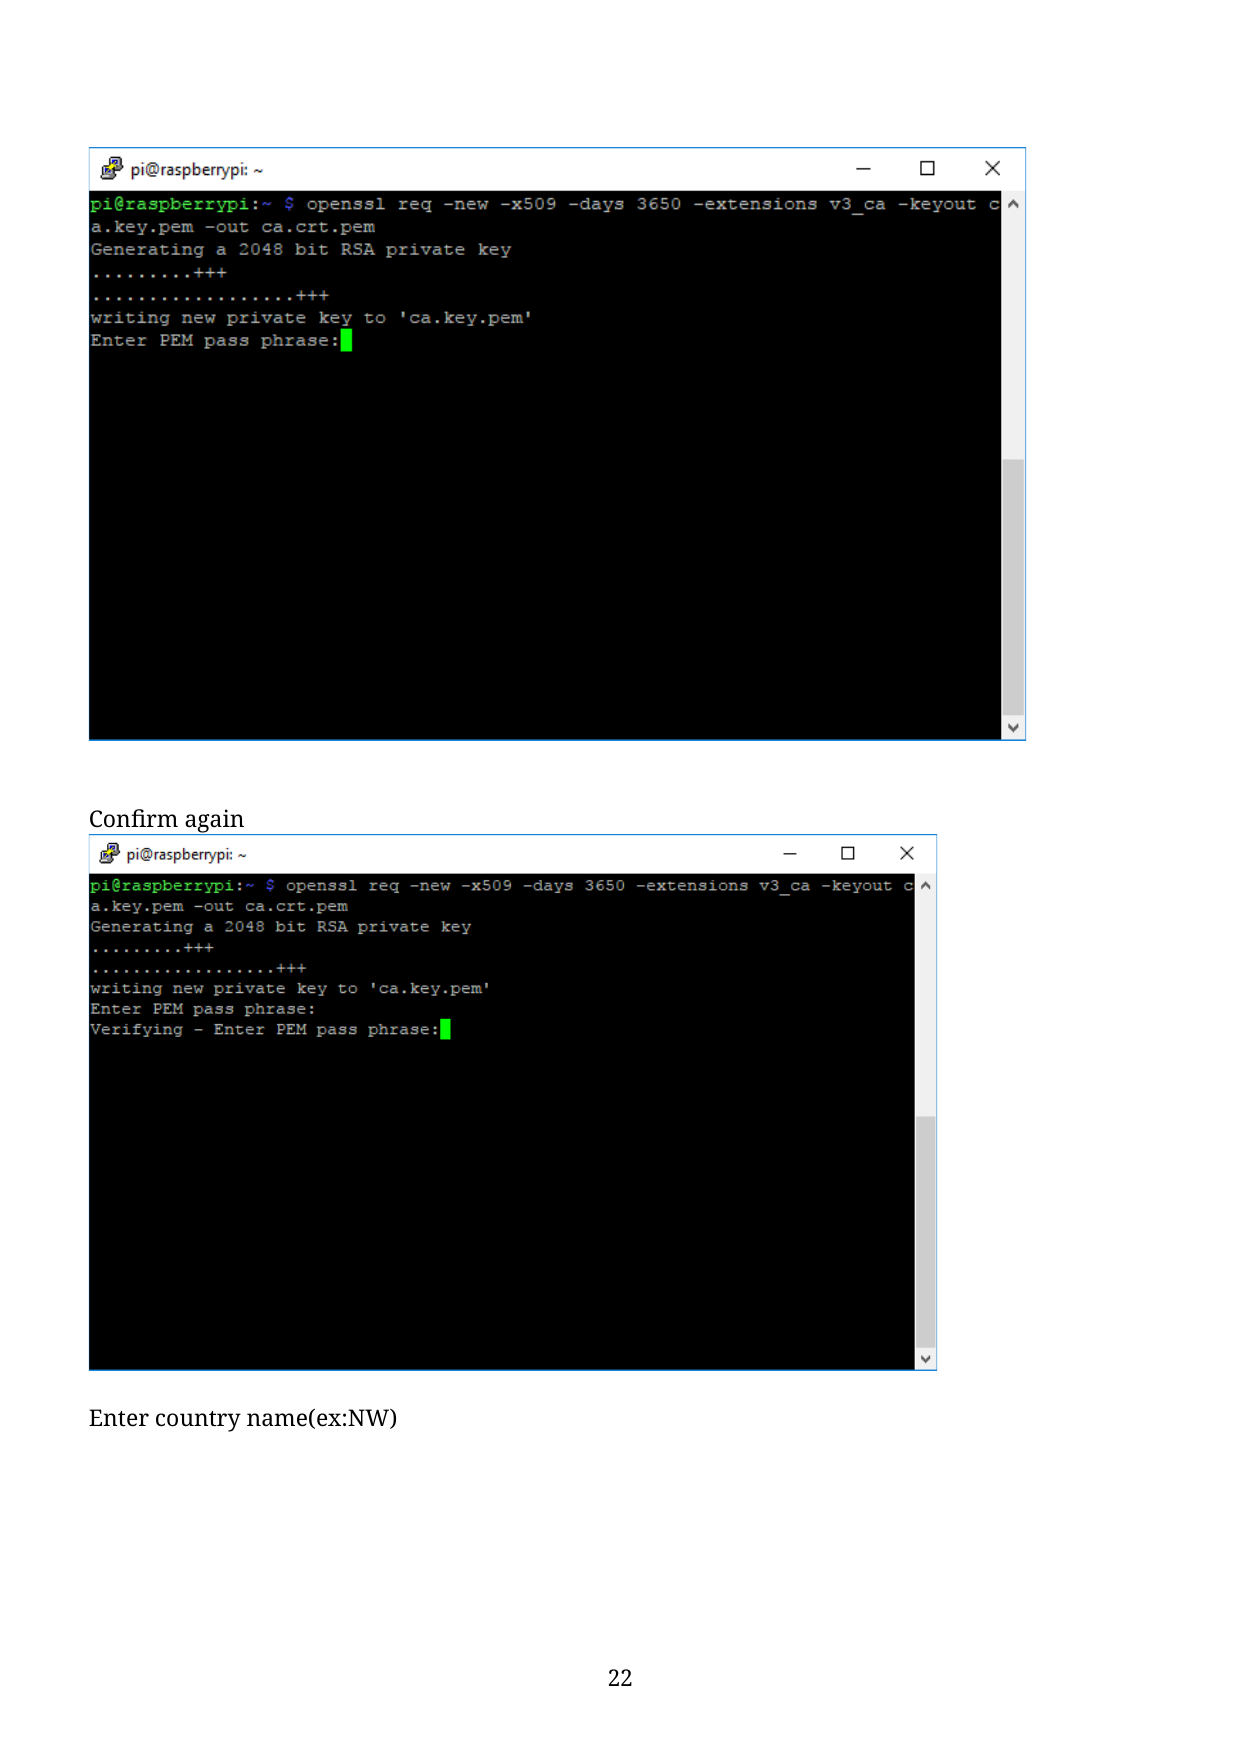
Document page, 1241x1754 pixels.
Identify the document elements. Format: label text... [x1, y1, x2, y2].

picture [88, 147, 1027, 741]
text Confirm again [89, 803, 1152, 834]
picture [88, 834, 938, 1371]
text Enter country name(ex:NW) [89, 1402, 1152, 1433]
